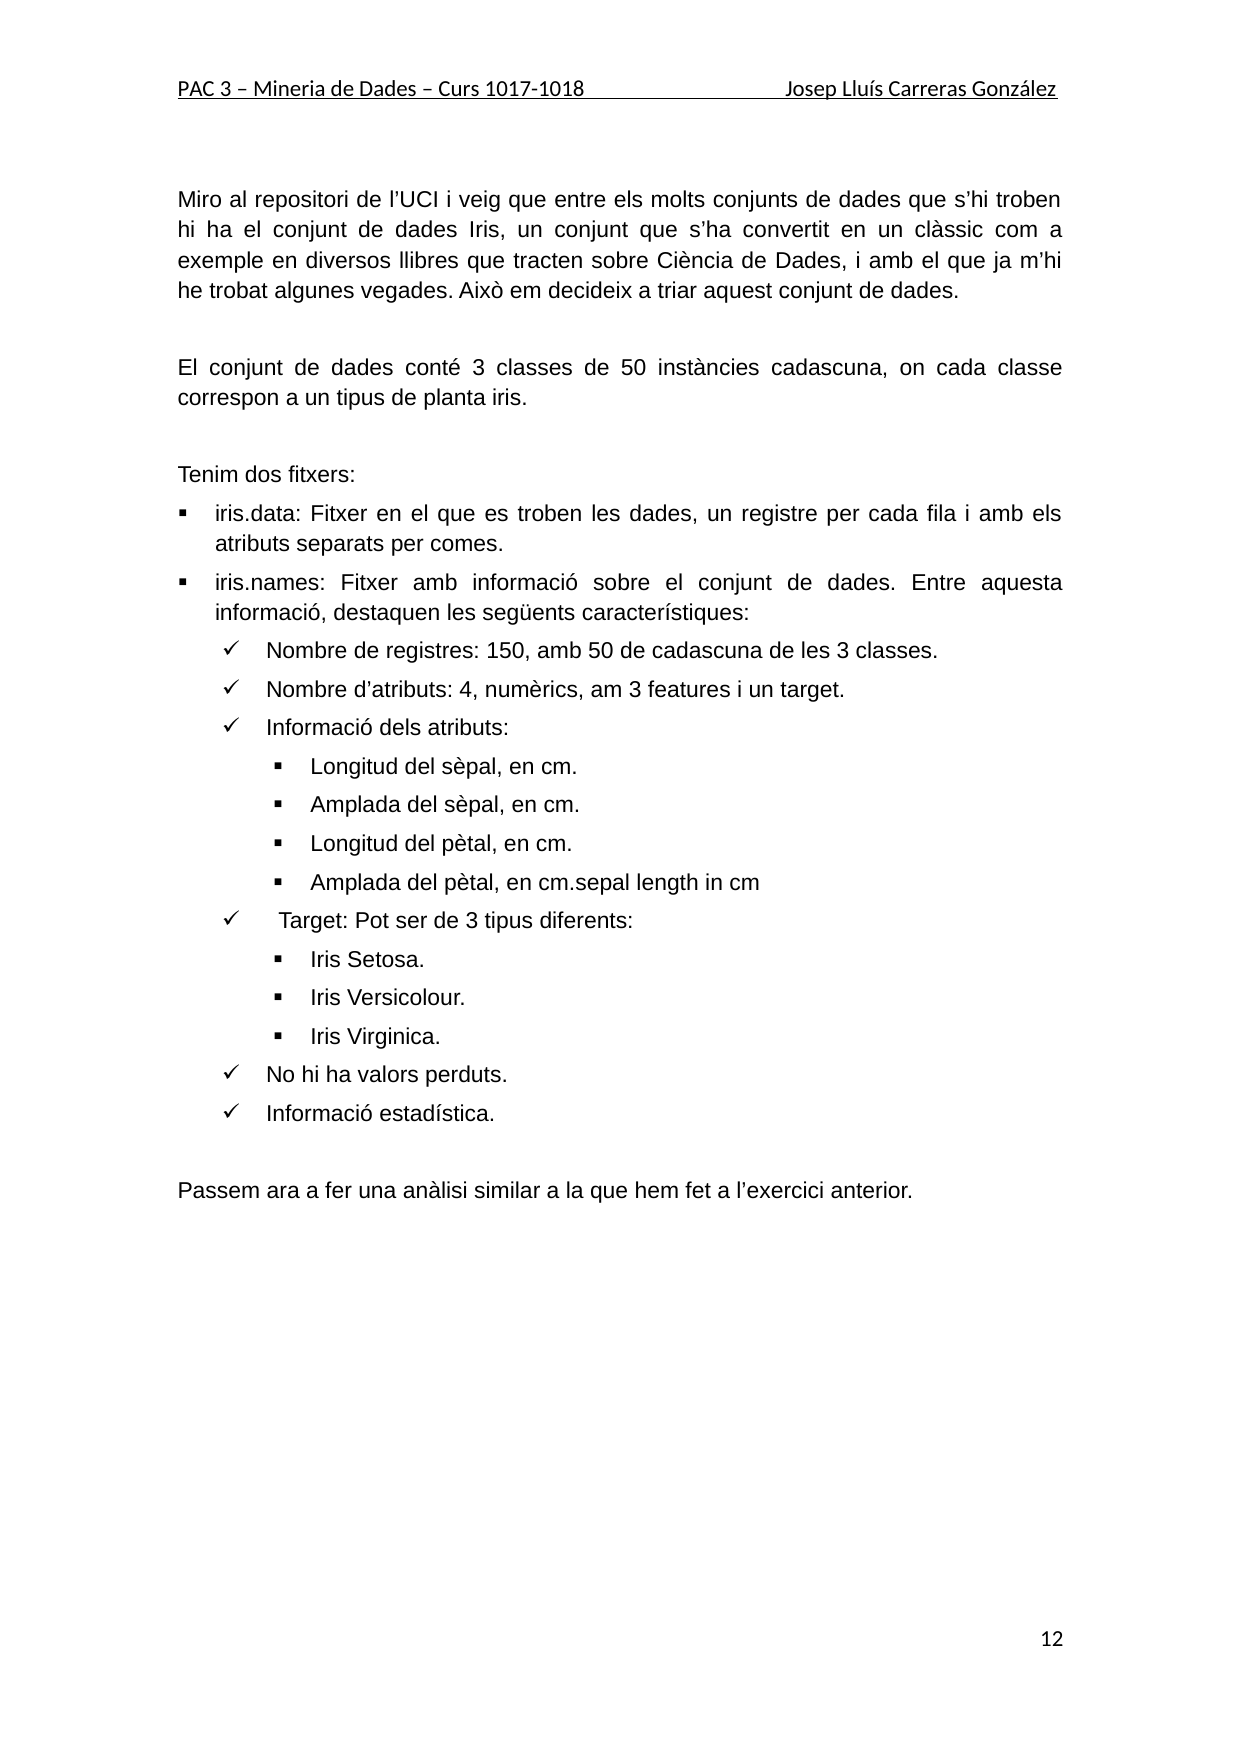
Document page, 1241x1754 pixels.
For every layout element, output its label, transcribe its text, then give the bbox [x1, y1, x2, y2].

list iris.names: Fitxer amb informació sobre el conjunt de dades. Entre aquesta informació, destaquen les següents característiques: [177, 568, 1063, 625]
list Longitud del pètal, en cm. [273, 830, 1063, 856]
text El conjunt de dades conté 3 classes de 50 instàncies cadascuna, on cada classe correspon a un tipus de planta iris. [177, 354, 1063, 410]
list Nombre de registres: 150, amb 50 de cadascuna de les 3 classes. [222, 637, 1063, 663]
list Iris Setosa. [273, 946, 1063, 972]
list Amplada del sèpal, en cm. [273, 791, 1063, 818]
list Target: Pot ser de 3 tipus diferents: [222, 907, 1063, 933]
list Longitud del sèpal, en cm. [273, 753, 1063, 779]
text Tenim dos fitxers: [177, 461, 1063, 487]
list Iris Versicolour. [273, 984, 1063, 1010]
text Passem ara a fer una anàlisi similar a la que hem fet a l’exercici anterior. [177, 1177, 1063, 1203]
list Iris Virginica. [273, 1023, 1063, 1049]
list iris.data: Fitxer en el que es troben les dades, un registre per cada fila i amb els atributs separats per comes. [177, 500, 1063, 556]
list Amplada del pètal, en cm.sepal length in cm [273, 868, 1063, 895]
list Informació estadística. [222, 1100, 1063, 1126]
list Informació dels atributs: [222, 714, 1063, 741]
text Miro al repositori de l’UCI i veig que entre els molts conjunts de dades que s’hi troben hi ha el conjunt de dades Iris, un conjunt que s’ha convertit en un clàssic com a exemple en diversos llibres que tracten sobre Ciència de Dades, i amb el que ja m’hi he trobat algunes vegades. Això em decideix a triar aquest conjunt de dades. [177, 186, 1063, 303]
list No hi ha valors perduts. [222, 1061, 1063, 1087]
list Nombre d’atributs: 4, numèrics, am 3 features i un target. [222, 676, 1063, 702]
